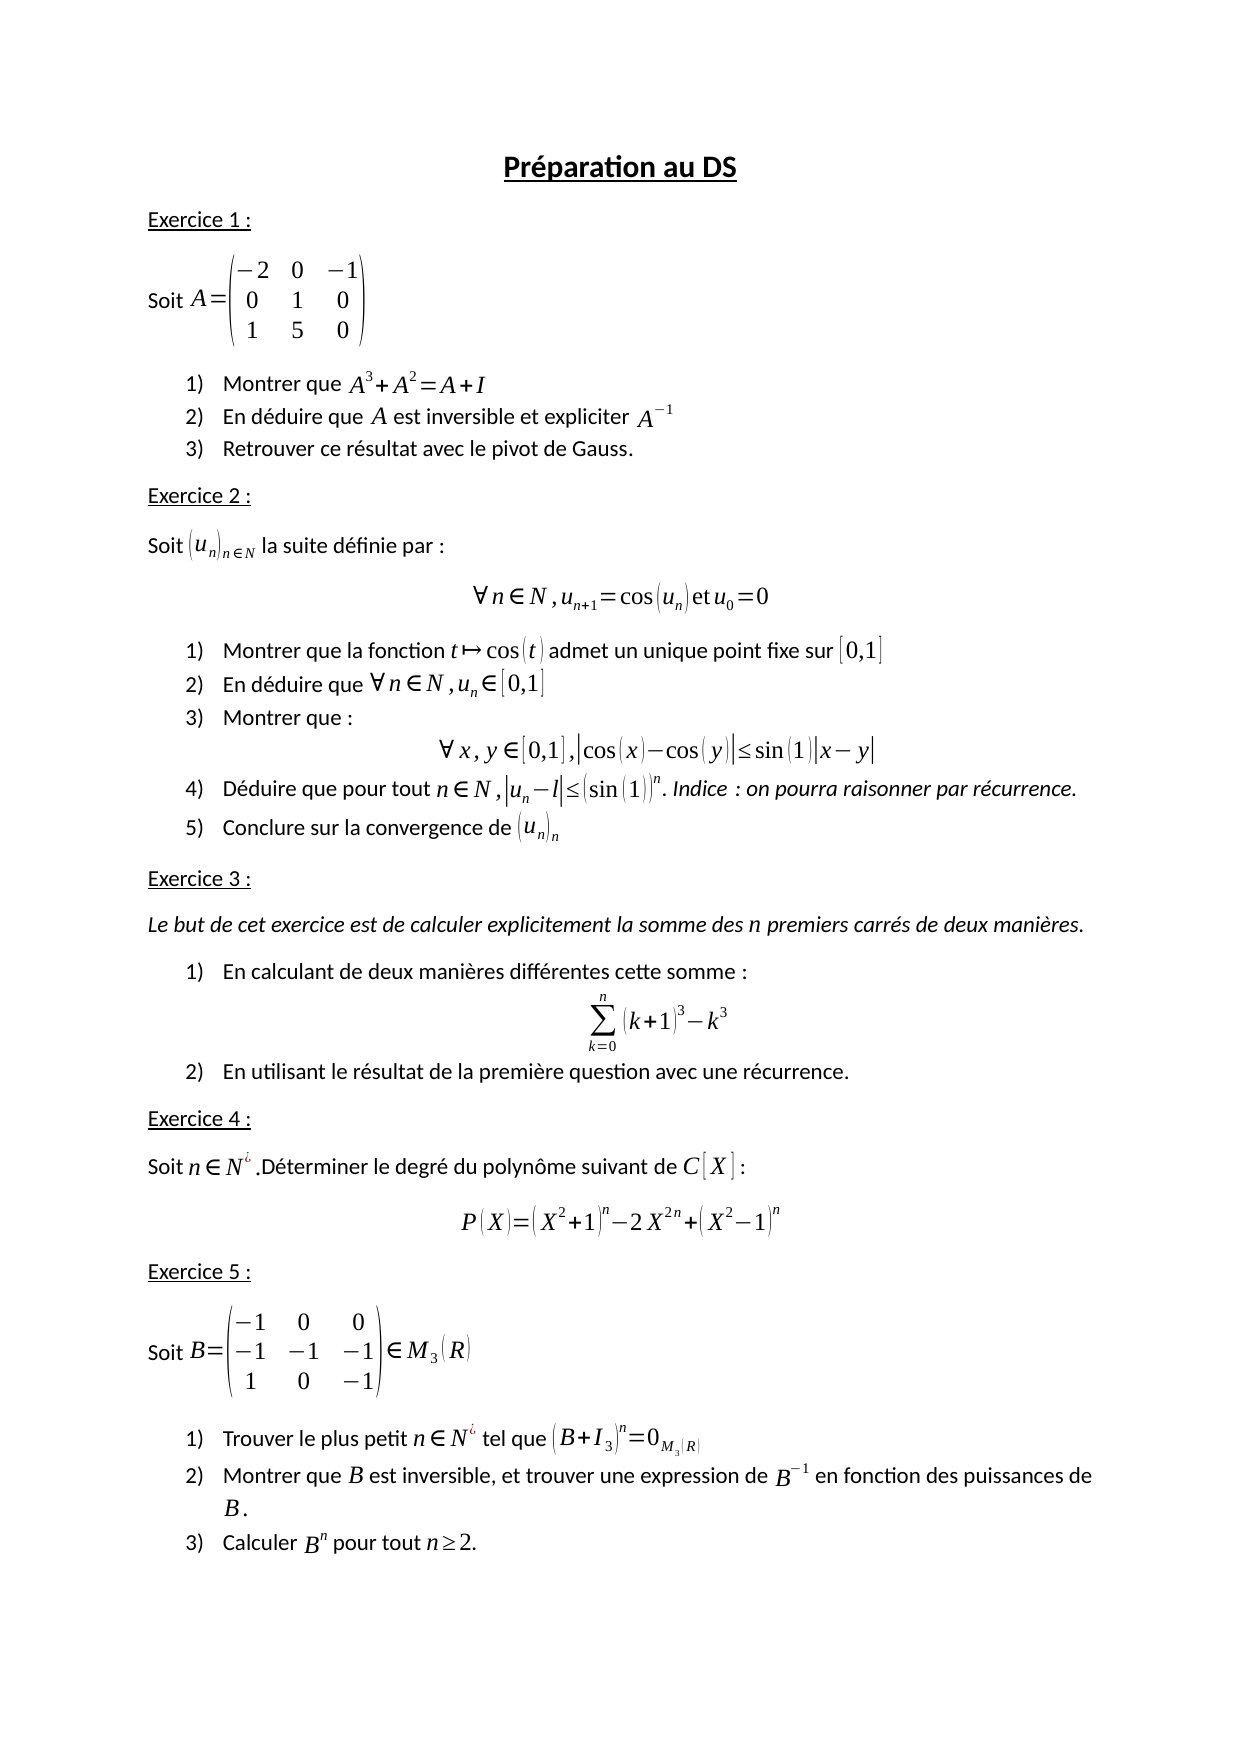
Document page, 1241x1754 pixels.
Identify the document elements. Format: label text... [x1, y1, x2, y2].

list En déduire que est inversible et expliciter [185, 401, 1093, 432]
list Montrer que : [185, 703, 1093, 731]
text Soit Déterminer le degré du polynôme suivant de : [148, 1151, 1093, 1182]
list Montrer que la fonction admet un unique point fixe sur [185, 635, 1093, 666]
text Soit la suite définie par : [148, 528, 1093, 562]
list En déduire que [185, 668, 1093, 701]
list Retrouver ce résultat avec le pivot de Gauss. [185, 434, 1093, 462]
text Exercice 3 : [148, 864, 1093, 892]
text Exercice 2 : [148, 481, 1093, 509]
text Le but de cet exercice est de calculer explicitement la somme des premiers carrés de deux manières. [148, 911, 1093, 938]
text Exercice 1 : [148, 205, 1093, 233]
text Soit [148, 252, 1093, 348]
list Calculer pour tout . [185, 1527, 1093, 1558]
list Montrer que est inversible, et trouver une expression de en fonction des puissances de [185, 1459, 1093, 1524]
text Exercice 4 : [148, 1104, 1093, 1132]
text Exercice 5 : [148, 1257, 1093, 1285]
list Trouver le plus petit tel que [185, 1418, 1093, 1457]
list Déduire que pour tout . Indice : on pourra raisonner par récurrence. [185, 769, 1093, 808]
list En utilisant le résultat de la première question avec une récurrence. [185, 1057, 1093, 1085]
list Montrer que [185, 367, 1093, 398]
list Conclure sur la convergence de [185, 810, 1093, 845]
text Soit [148, 1304, 1093, 1400]
text Préparation au DS [148, 148, 1093, 186]
list En calculant de deux manières différentes cette somme : [185, 957, 1093, 985]
